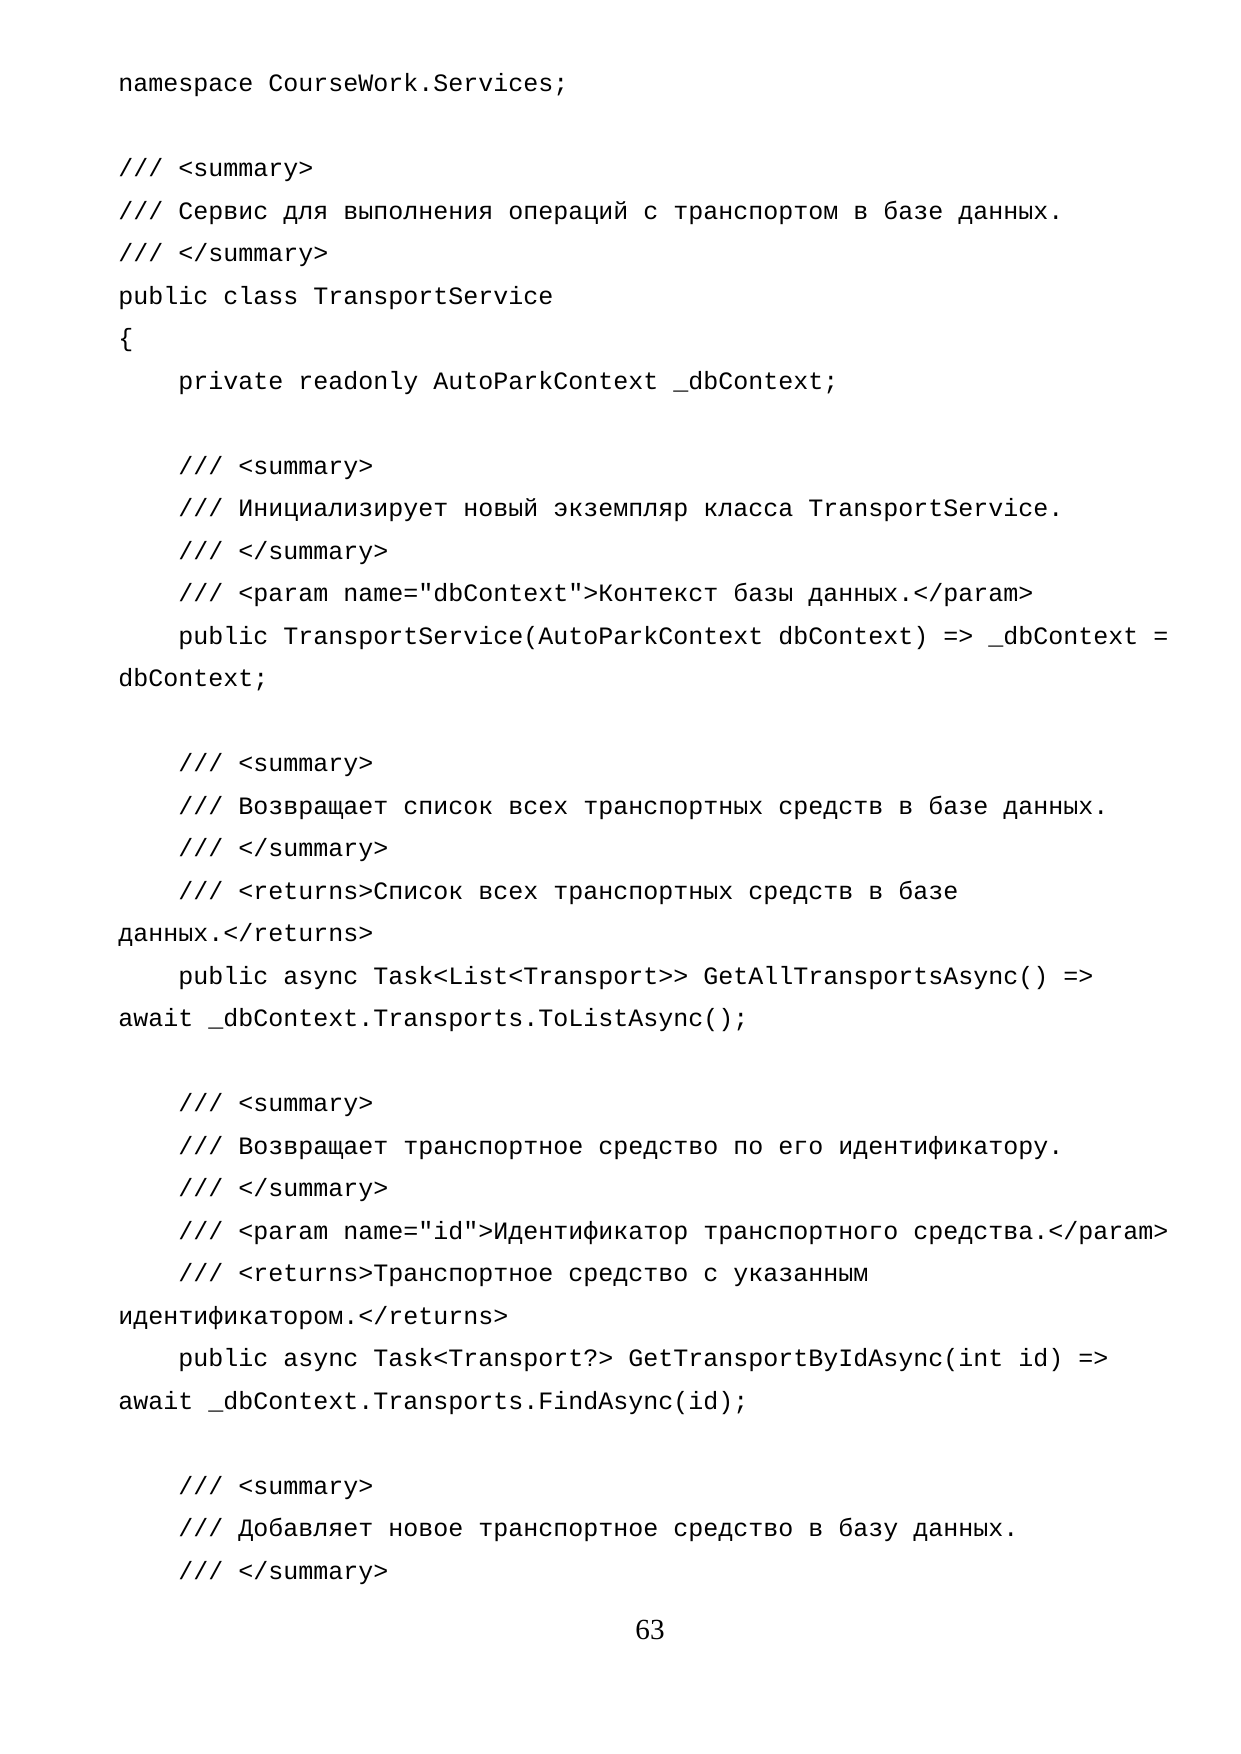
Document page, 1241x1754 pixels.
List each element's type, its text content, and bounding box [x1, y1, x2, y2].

text /// </summary> [118, 538, 1181, 567]
text /// Сервис для выполнения операций с транспортом в базе данных. [118, 198, 1181, 227]
text /// Возвращает транспортное средство по его идентификатору. [118, 1133, 1181, 1162]
text /// <summary> [118, 453, 1181, 482]
text public async Task<List<Transport>> GetAllTransportsAsync() => await _dbContext.Transports.ToListAsync(); [118, 963, 1181, 1034]
text /// <param name="id">Идентификатор транспортного средства.</param> [118, 1218, 1181, 1247]
text /// <returns>Список всех транспортных средств в базе данных.</returns> [118, 878, 1181, 949]
text /// </summary> [118, 836, 1181, 864]
text { [118, 326, 1181, 354]
text public async Task<Transport?> GetTransportByIdAsync(int id) => await _dbContext.Transports.FindAsync(id); [118, 1346, 1181, 1417]
text /// </summary> [118, 1176, 1181, 1204]
text /// <returns>Транспортное средство с указанным идентификатором.</returns> [118, 1261, 1181, 1332]
text /// </summary> [118, 241, 1181, 269]
text /// </summary> [118, 1558, 1181, 1587]
text /// <param name="dbContext">Контекст базы данных.</param> [118, 581, 1181, 609]
text /// <summary> [118, 751, 1181, 779]
text public class TransportService [118, 283, 1181, 312]
text /// <summary> [118, 1473, 1181, 1502]
text /// <summary> [118, 156, 1181, 184]
text /// <summary> [118, 1091, 1181, 1119]
text namespace CourseWork.Services; [118, 71, 1181, 99]
text private readonly AutoParkContext _dbContext; [118, 368, 1181, 397]
text /// Возвращает список всех транспортных средств в базе данных. [118, 793, 1181, 822]
text /// Инициализирует новый экземпляр класса TransportService. [118, 496, 1181, 524]
text /// Добавляет новое транспортное средство в базу данных. [118, 1516, 1181, 1544]
text public TransportService(AutoParkContext dbContext) => _dbContext = dbContext; [118, 623, 1181, 694]
